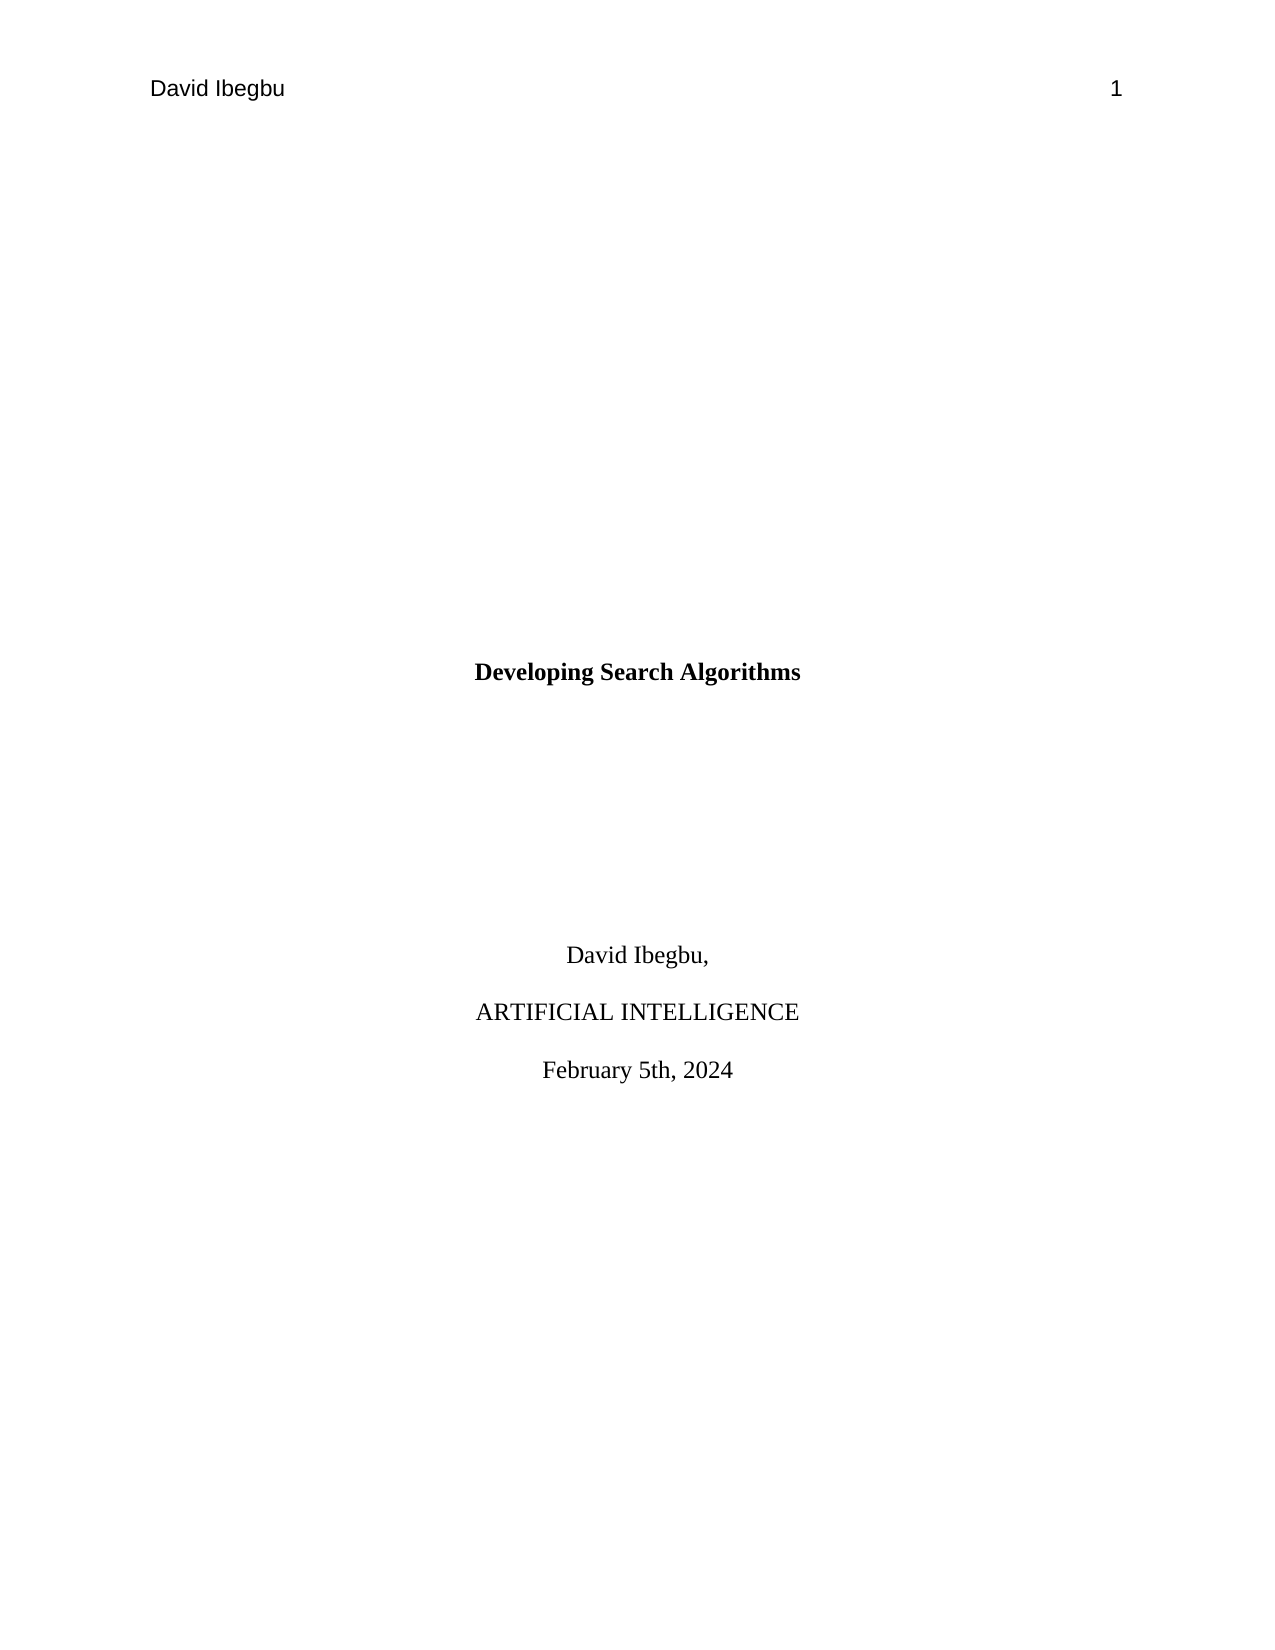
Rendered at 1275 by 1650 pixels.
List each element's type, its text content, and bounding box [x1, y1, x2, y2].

subtitle February 5th, 2024 [150, 1055, 1125, 1084]
title David Ibegbu, [150, 940, 1125, 969]
title Developing Search Algorithms [150, 657, 1125, 686]
subtitle ARTIFICIAL INTELLIGENCE [150, 997, 1125, 1026]
